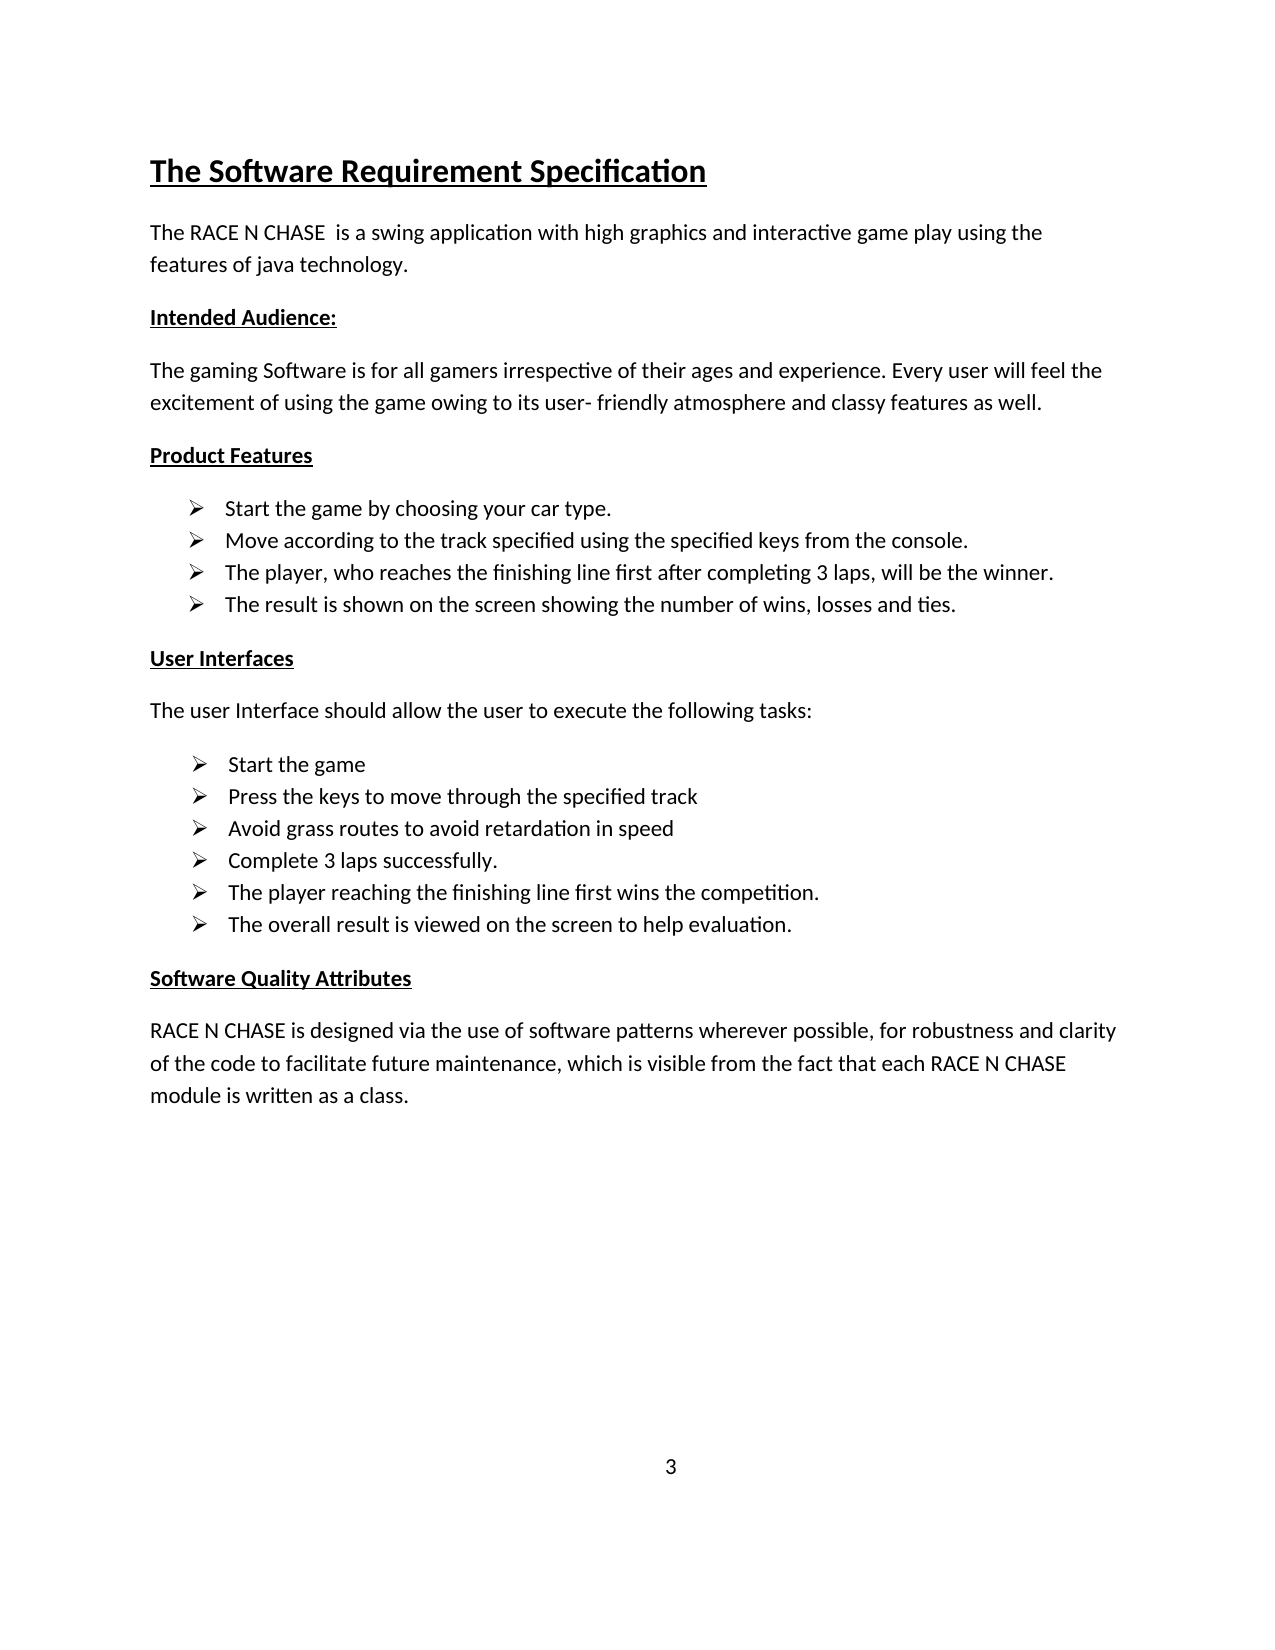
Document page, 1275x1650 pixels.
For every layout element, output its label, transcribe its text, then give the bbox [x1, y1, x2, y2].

text 3 [150, 1452, 1125, 1480]
list The result is shown on the screen showing the number of wins, losses and ties. [187, 591, 1125, 619]
list Complete 3 laps successfully. [191, 846, 1125, 874]
text RACE N CHASE is designed via the use of software patterns wherever possible, for robustness and clarity of the code to facilitate future maintenance, which is visible from the fact that each RACE N CHASE module is written as a class. [150, 1017, 1125, 1109]
list Move according to the track specified using the specified keys from the console. [187, 526, 1125, 554]
text The gaming Software is for all gamers irrespective of their ages and experience. Every user will feel the excitement of using the game owing to its user- friendly atmosphere and classy features as well. [150, 356, 1125, 416]
list The player reaching the finishing line first wins the competition. [191, 878, 1125, 906]
list Press the keys to move through the specified track [191, 782, 1125, 810]
text The Software Requirement Specification [150, 150, 1125, 191]
text Product Features [150, 441, 1125, 469]
text User Interfaces [150, 644, 1125, 672]
text The RACE N CHASE is a swing application with high graphics and interactive game play using the features of java technology. [150, 218, 1125, 278]
list Start the game by choosing your car type. [187, 494, 1125, 522]
text Software Quality Attributes [150, 964, 1125, 992]
list The overall result is viewed on the screen to help evaluation. [191, 911, 1125, 939]
text Intended Audience: [150, 303, 1125, 331]
list The player, who reaches the finishing line first after completing 3 laps, will be the winner. [187, 558, 1125, 586]
text The user Interface should allow the user to execute the following tasks: [150, 697, 1125, 725]
list Avoid grass routes to avoid retardation in speed [191, 814, 1125, 842]
list Start the game [191, 750, 1125, 778]
